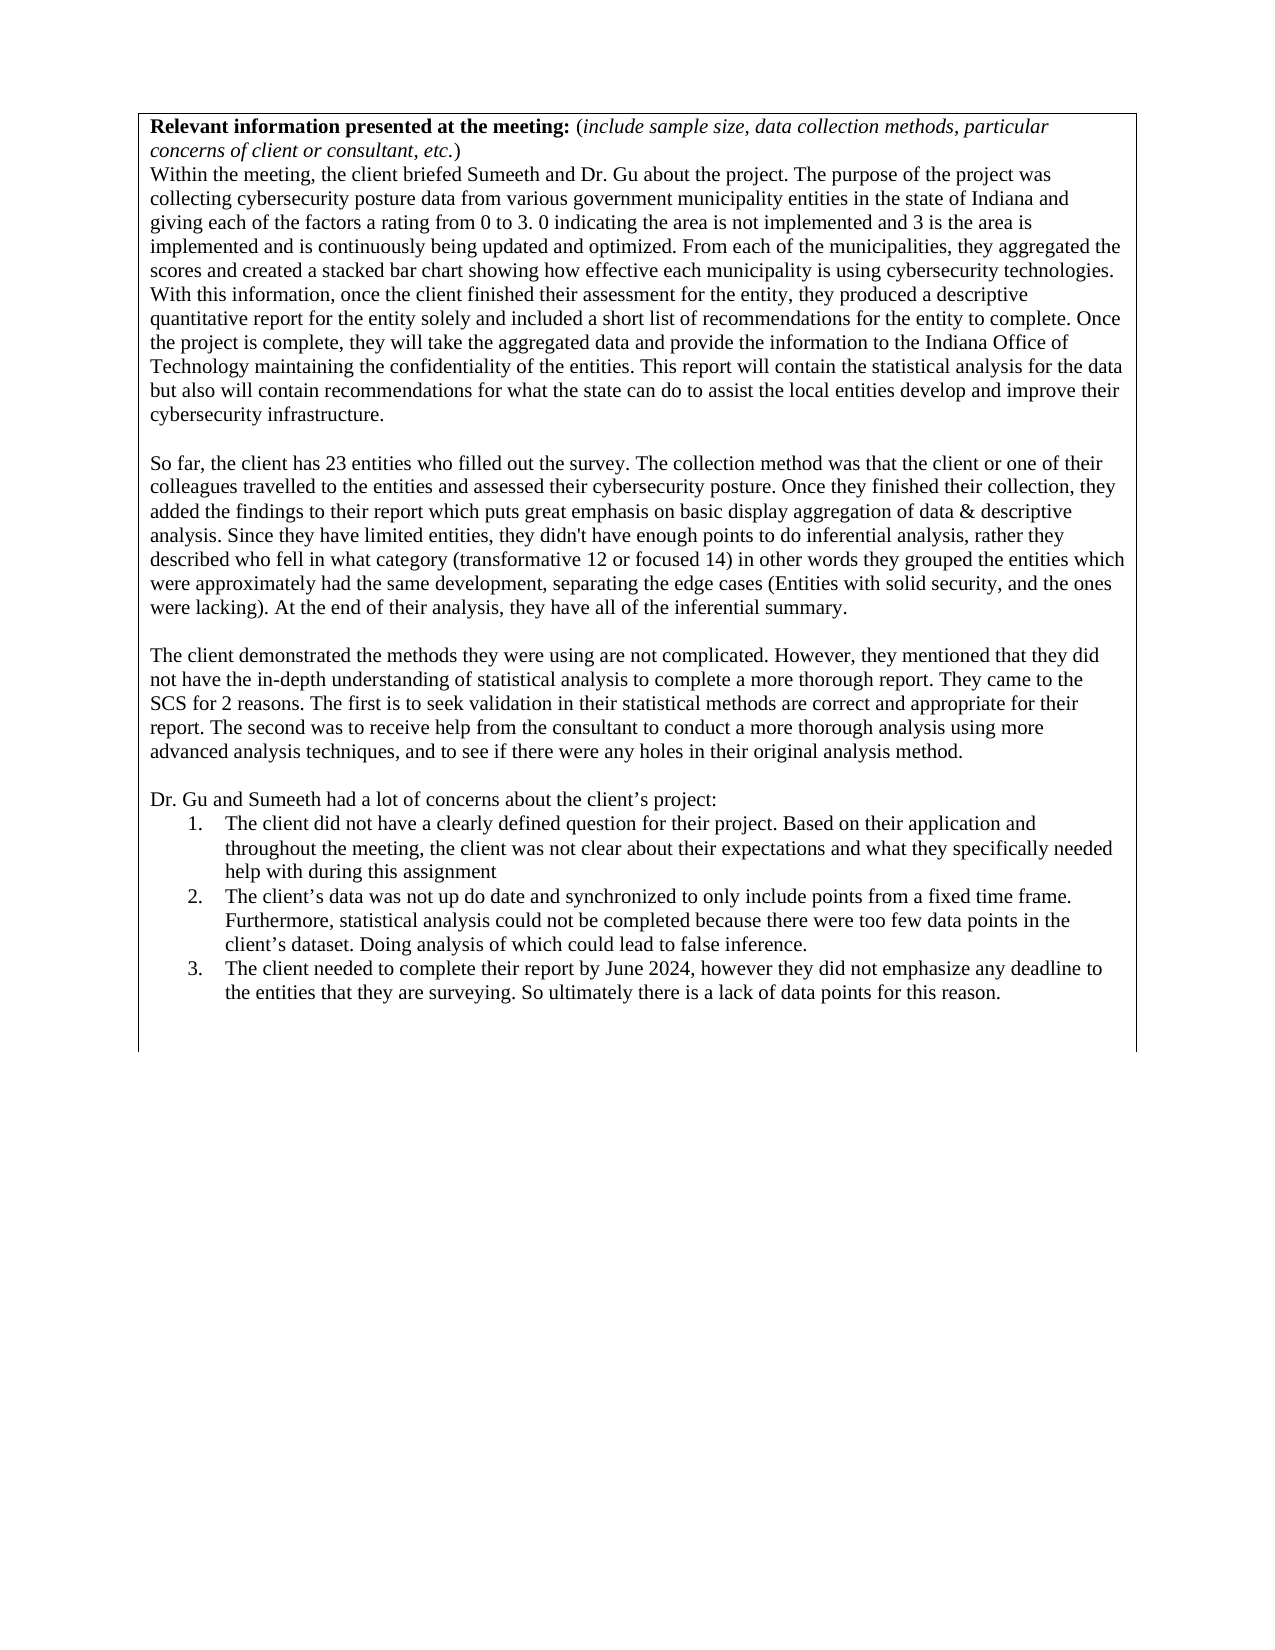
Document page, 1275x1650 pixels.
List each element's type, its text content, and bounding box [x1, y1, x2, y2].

table_cell Relevant information presented at the meeting: (include sample size, data collection methods, particular concerns of client or consultant, etc.) Within the meeting, the client briefed Sumeeth and Dr. Gu about the project. The purpose of the project was collecting cybersecurity posture data from various government municipality entities in the state of Indiana and giving each of the factors a rating from 0 to 3. 0 indicating the area is not implemented and 3 is the area is implemented and is continuously being updated and optimized. From each of the municipalities, they aggregated the scores and created a stacked bar chart showing how effective each municipality is using cybersecurity technologies. With this information, once the client finished their assessment for the entity, they produced a descriptive quantitative report for the entity solely and included a short list of recommendations for the entity to complete. Once the project is complete, they will take the aggregated data and provide the information to the Indiana Office of Technology maintaining the confidentiality of the entities. This report will contain the statistical analysis for the data but also will contain recommendations for what the state can do to assist the local entities develop and improve their cybersecurity infrastructure. So far, the client has 23 entities who filled out the survey. The collection method was that the client or one of their colleagues travelled to the entities and assessed their cybersecurity posture. Once they finished their collection, they added the findings to their report which puts great emphasis on basic display aggregation of data & descriptive analysis. Since they have limited entities, they didn't have enough points to do inferential analysis, rather they described who fell in what category (transformative 12 or focused 14) in other words they grouped the entities which were approximately had the same development, separating the edge cases (Entities with solid security, and the ones were lacking). At the end of their analysis, they have all of the inferential summary. The client demonstrated the methods they were using are not complicated. However, they mentioned that they did not have the in-depth understanding of statistical analysis to complete a more thorough report. They came to the SCS for 2 reasons. The first is to seek validation in their statistical methods are correct and appropriate for their report. The second was to receive help from the consultant to conduct a more thorough analysis using more advanced analysis techniques, and to see if there were any holes in their original analysis method. Dr. Gu and Sumeeth had a lot of concerns about the client’s project: The client did not have a clearly defined question for their project. Based on their application and throughout the meeting, the client was not clear about their expectations and what they specifically needed help with during this assignment The client’s data was not up do date and synchronized to only include points from a fixed time frame. Furthermore, statistical analysis could not be completed because there were too few data points in the client’s dataset. Doing analysis of which could lead to false inference. The client needed to complete their report by June 2024, however they did not emphasize any deadline to the entities that they are surveying. So ultimately there is a lack of data points for this reason. [139, 114, 1136, 1052]
